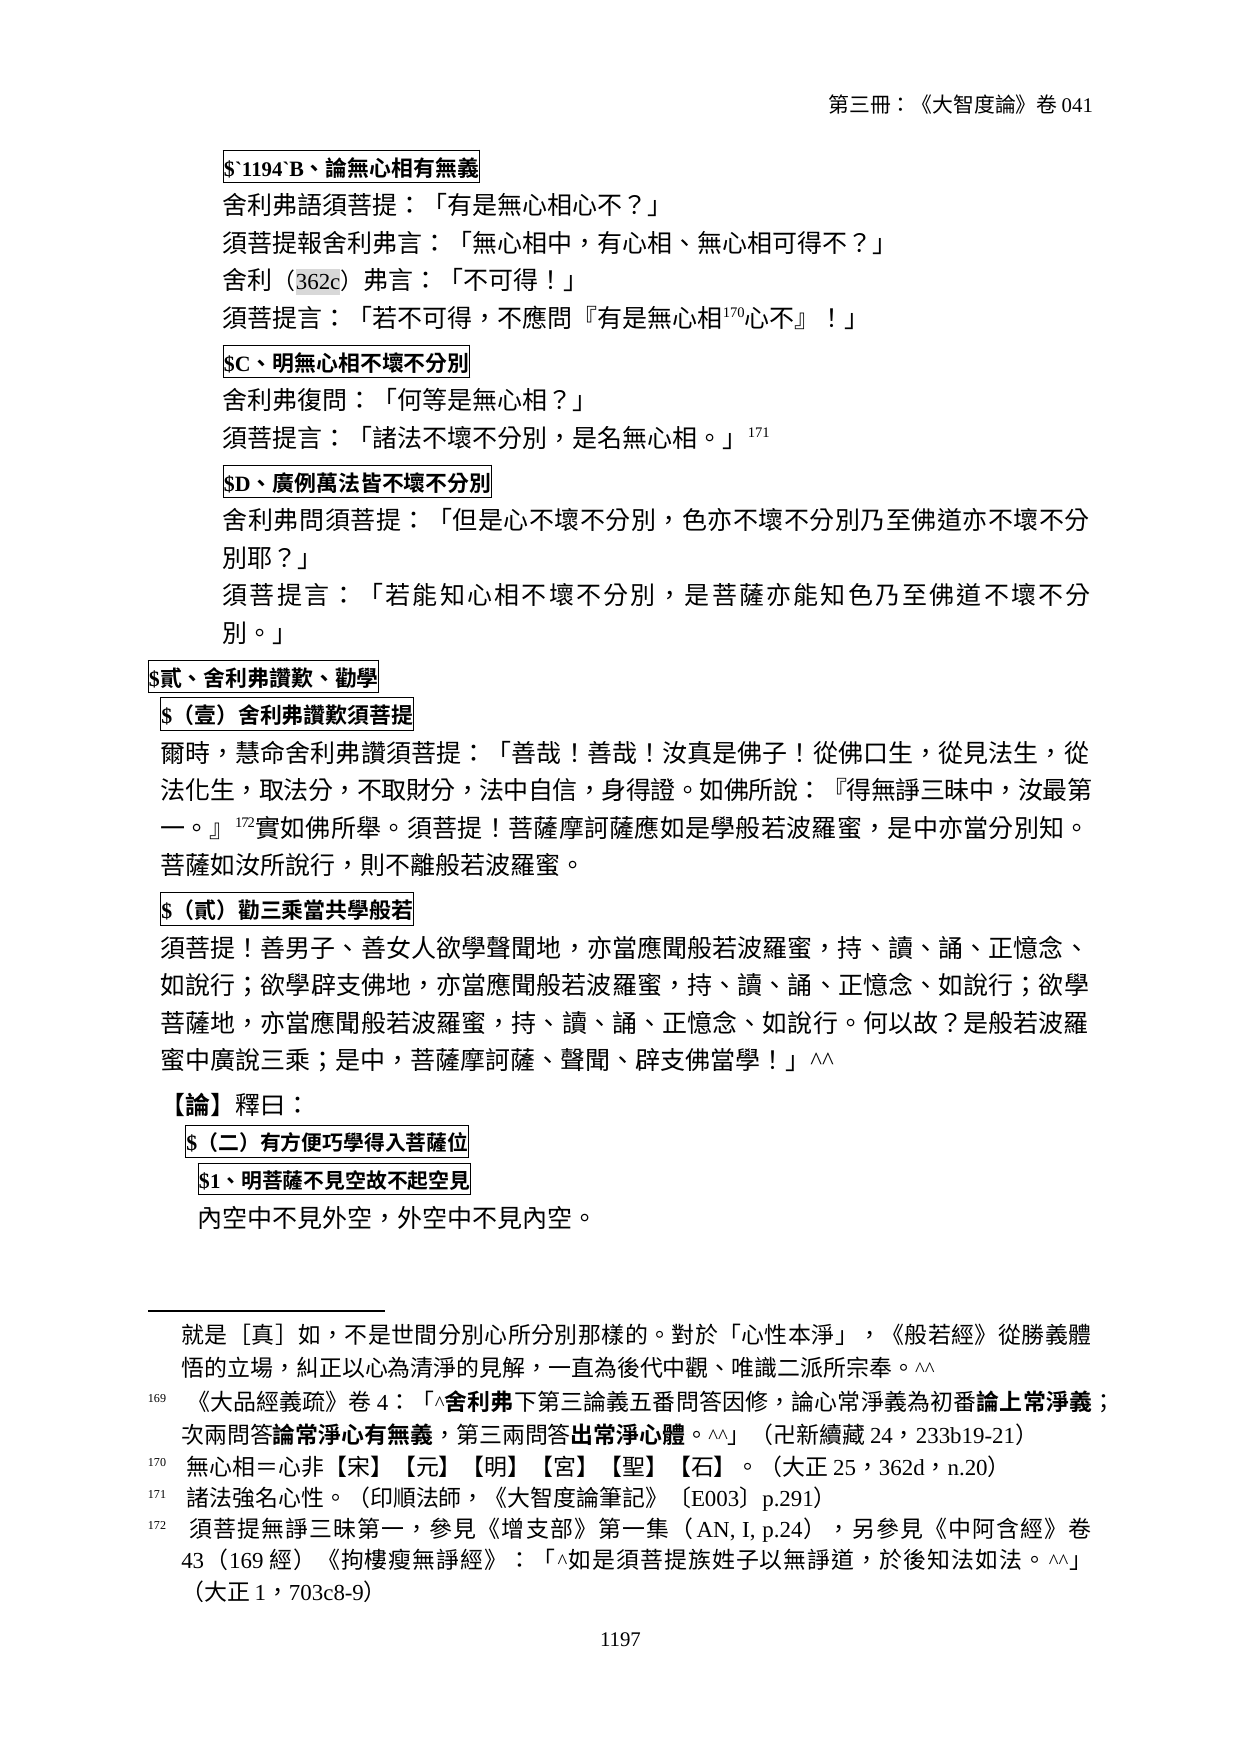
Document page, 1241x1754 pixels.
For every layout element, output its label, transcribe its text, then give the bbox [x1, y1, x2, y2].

text $（壹）舍利弗讚歎須菩提 [160, 695, 1092, 733]
text 須菩提言：「若不可得，不應問『有是無心相心不』！」 [223, 298, 1092, 335]
text 須菩提報舍利弗言：「無心相中，有心相、無心相可得不？」 [223, 223, 1092, 260]
text $C、明無心相不壞不分別 [223, 343, 1092, 380]
text 須菩提！善男子、善女人欲學聲聞地，亦當應聞般若波羅蜜，持、讀、誦、正憶念、如說行；欲學辟支佛地，亦當應聞般若波羅蜜，持、讀、誦、正憶念、如說行；欲學菩薩地，亦當應聞般若波羅蜜，持、讀、誦、正憶念、如說行。何以故？是般若波羅蜜中廣說三乘；是中，菩薩摩訶薩、聲聞、辟支佛當學！」^^ [160, 928, 1092, 1078]
text 爾時，慧命舍利弗讚須菩提：「善哉！善哉！汝真是佛子！從佛口生，從見法生，從法化生，取法分，不取財分，法中自信，身得證。如佛所說：『得無諍三昧中，汝最第一。』實如佛所舉。須菩提！菩薩摩訶薩應如是學般若波羅蜜，是中亦當分別知。菩薩如汝所說行，則不離般若波羅蜜。 [160, 733, 1092, 883]
text $（二）有方便巧學得入菩薩位 [185, 1123, 1092, 1160]
text 舍利弗復問：「何等是無心相？」 [223, 380, 1092, 418]
text $D、廣例萬法皆不壞不分別 [223, 463, 1092, 500]
text $貳、舍利弗讚歎、勸學 [148, 658, 1092, 695]
text 舍利弗問須菩提：「但是心不壞不分別，色亦不壞不分別乃至佛道亦不壞不分別耶？」 [223, 500, 1092, 575]
text $`1194`B、論無心相有無義 [223, 148, 1092, 185]
text 須菩提言：「若能知心相不壞不分別，是菩薩亦能知色乃至佛道不壞不分別。」 [223, 575, 1092, 650]
text 須菩提言：「諸法不壞不分別，是名無心相。」 [223, 418, 1092, 455]
text 舍利（）弗言：「不可得！」 [223, 260, 1092, 298]
text $1、明菩薩不見空故不起空見 [198, 1160, 1092, 1198]
text 舍利弗語須菩提：「有是無心相心不？」 [223, 185, 1092, 223]
text $（貳）勸三乘當共學般若 [160, 890, 1092, 928]
text 【論】釋曰： [160, 1085, 1092, 1123]
text 內空中不見外空，外空中不見內空。 [198, 1198, 1092, 1235]
